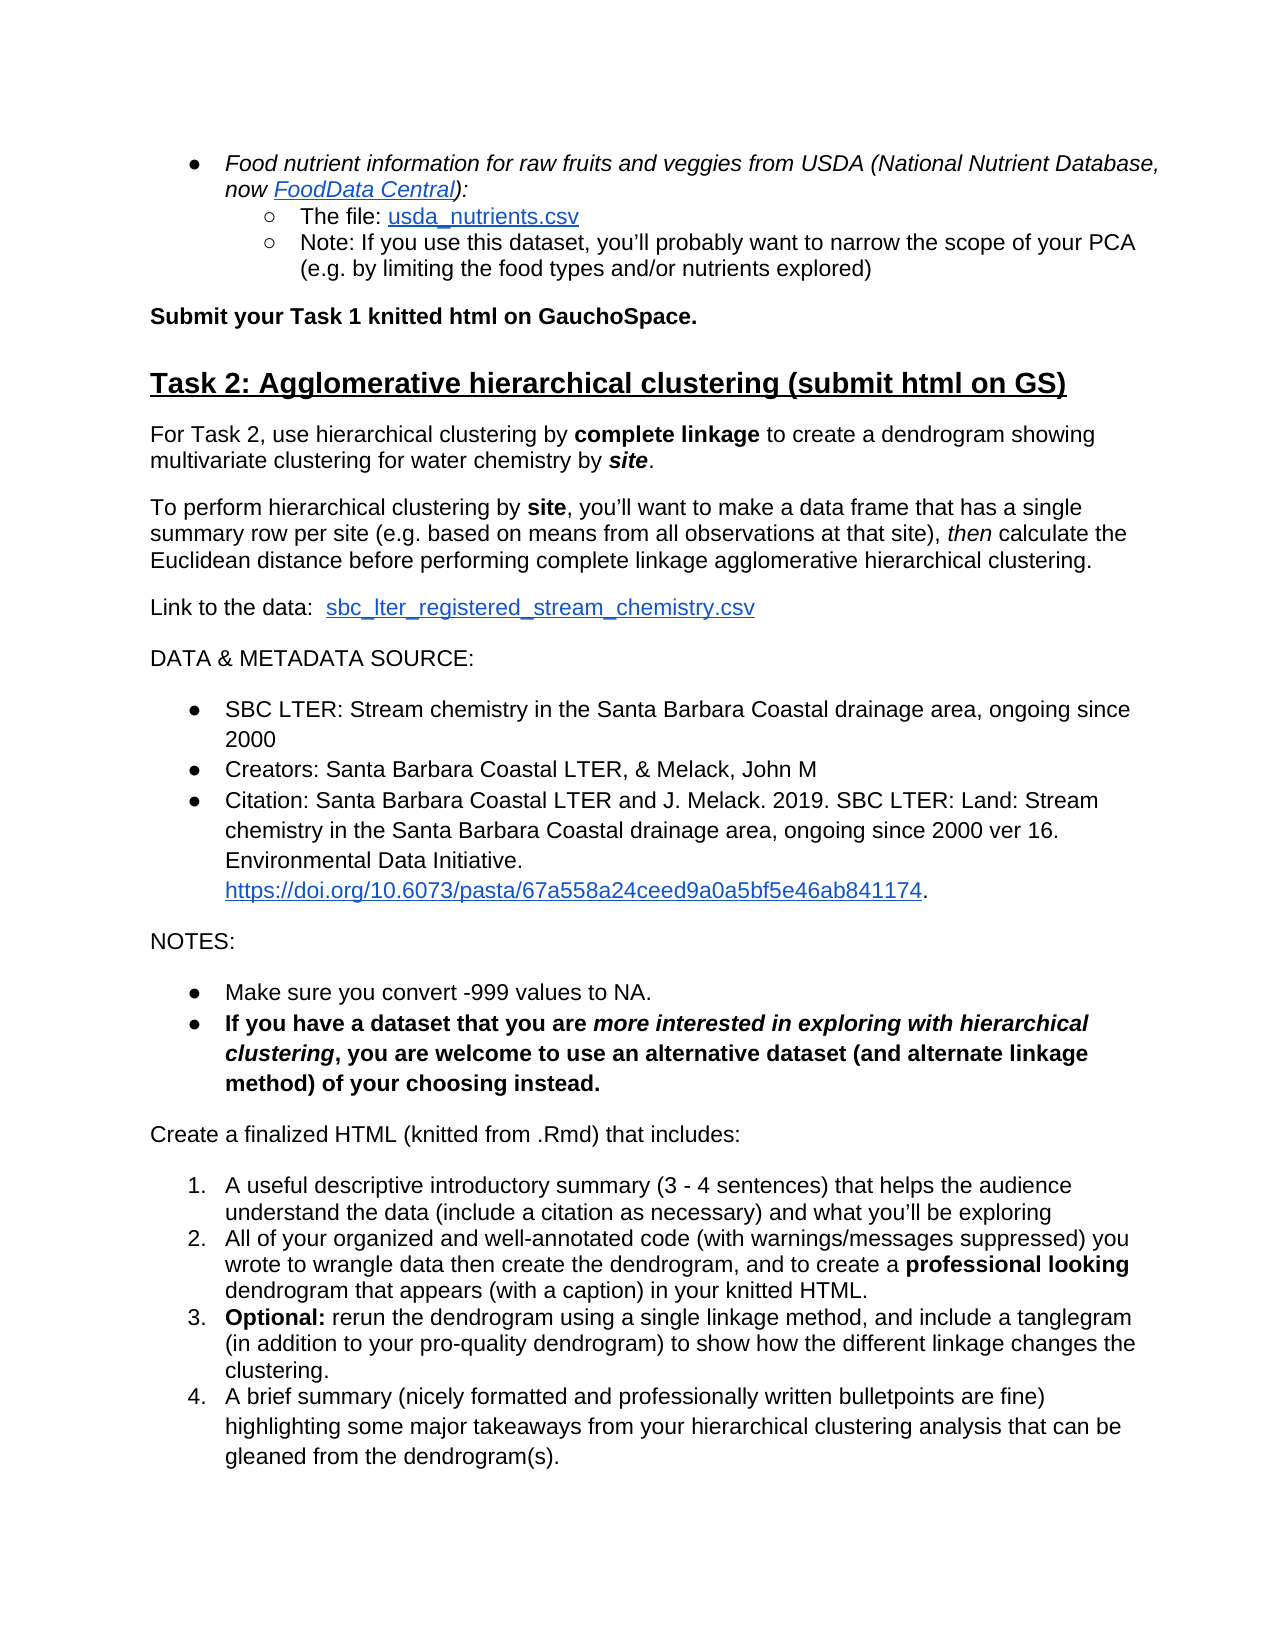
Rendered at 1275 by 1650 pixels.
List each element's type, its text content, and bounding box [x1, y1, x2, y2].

text For Task 2, use hierarchical clustering by complete linkage to create a dendrogram showing multivariate clustering for water chemistry by site. [150, 421, 1162, 473]
list The file: usda_nutrients.csv [262, 203, 1162, 229]
list If you have a dataset that you are more interested in exploring with hierarchical clustering, you are welcome to use an alternative dataset (and alternate linkage method) of your choosing instead. [187, 1009, 1162, 1096]
text Create a finalized HTML (knitted from .Rmd) that includes: [150, 1121, 1162, 1147]
text To perform hierarchical clustering by site, you’ll want to make a data frame that has a single summary row per site (e.g. based on means from all observations at that site), then calculate the Euclidean distance before performing complete linkage agglomerative hierarchical clustering. [150, 494, 1162, 573]
list Creators: Santa Barbara Coastal LTER, & Melack, John M [187, 756, 1162, 783]
text DATA & METADATA SOURCE: [150, 645, 1162, 671]
list SBC LTER: Stream chemistry in the Santa Barbara Coastal drainage area, ongoing since 2000 [187, 696, 1162, 753]
text Submit your Task 1 knitted html on GauchoSpace. [150, 303, 1162, 329]
text NOTES: [150, 928, 1162, 955]
list A useful descriptive introductory summary (3 - 4 sentences) that helps the audience understand the data (include a citation as necessary) and what you’ll be exploring [187, 1172, 1162, 1225]
list Make sure you convert -999 values to NA. [187, 979, 1162, 1006]
subtitle Task 2: Agglomerative hierarchical clustering (submit html on GS) [150, 366, 1162, 400]
list Citation: Santa Barbara Coastal LTER and J. Melack. 2019. SBC LTER: Land: Stream chemistry in the Santa Barbara Coastal drainage area, ongoing since 2000 ver 16. Environmental Data Initiative. https://doi.org/10.6073/pasta/67a558a24ceed9a0a5bf5e46ab841174. [187, 787, 1162, 904]
list All of your organized and well-annotated code (with warnings/messages suppressed) you wrote to wrangle data then create the dendrogram, and to create a professional looking dendrogram that appears (with a caption) in your knitted HTML. [150, 1225, 1125, 1304]
list Food nutrient information for raw fruits and veggies from USDA (National Nutrient Database, now FoodData Central): [150, 150, 1125, 203]
list Note: If you use this dataset, you’ll probably want to narrow the scope of your PCA (e.g. by limiting the food types and/or nutrients explored) [262, 229, 1162, 282]
text Link to the data: sbc_lter_registered_stream_chemistry.csv [150, 594, 1162, 620]
